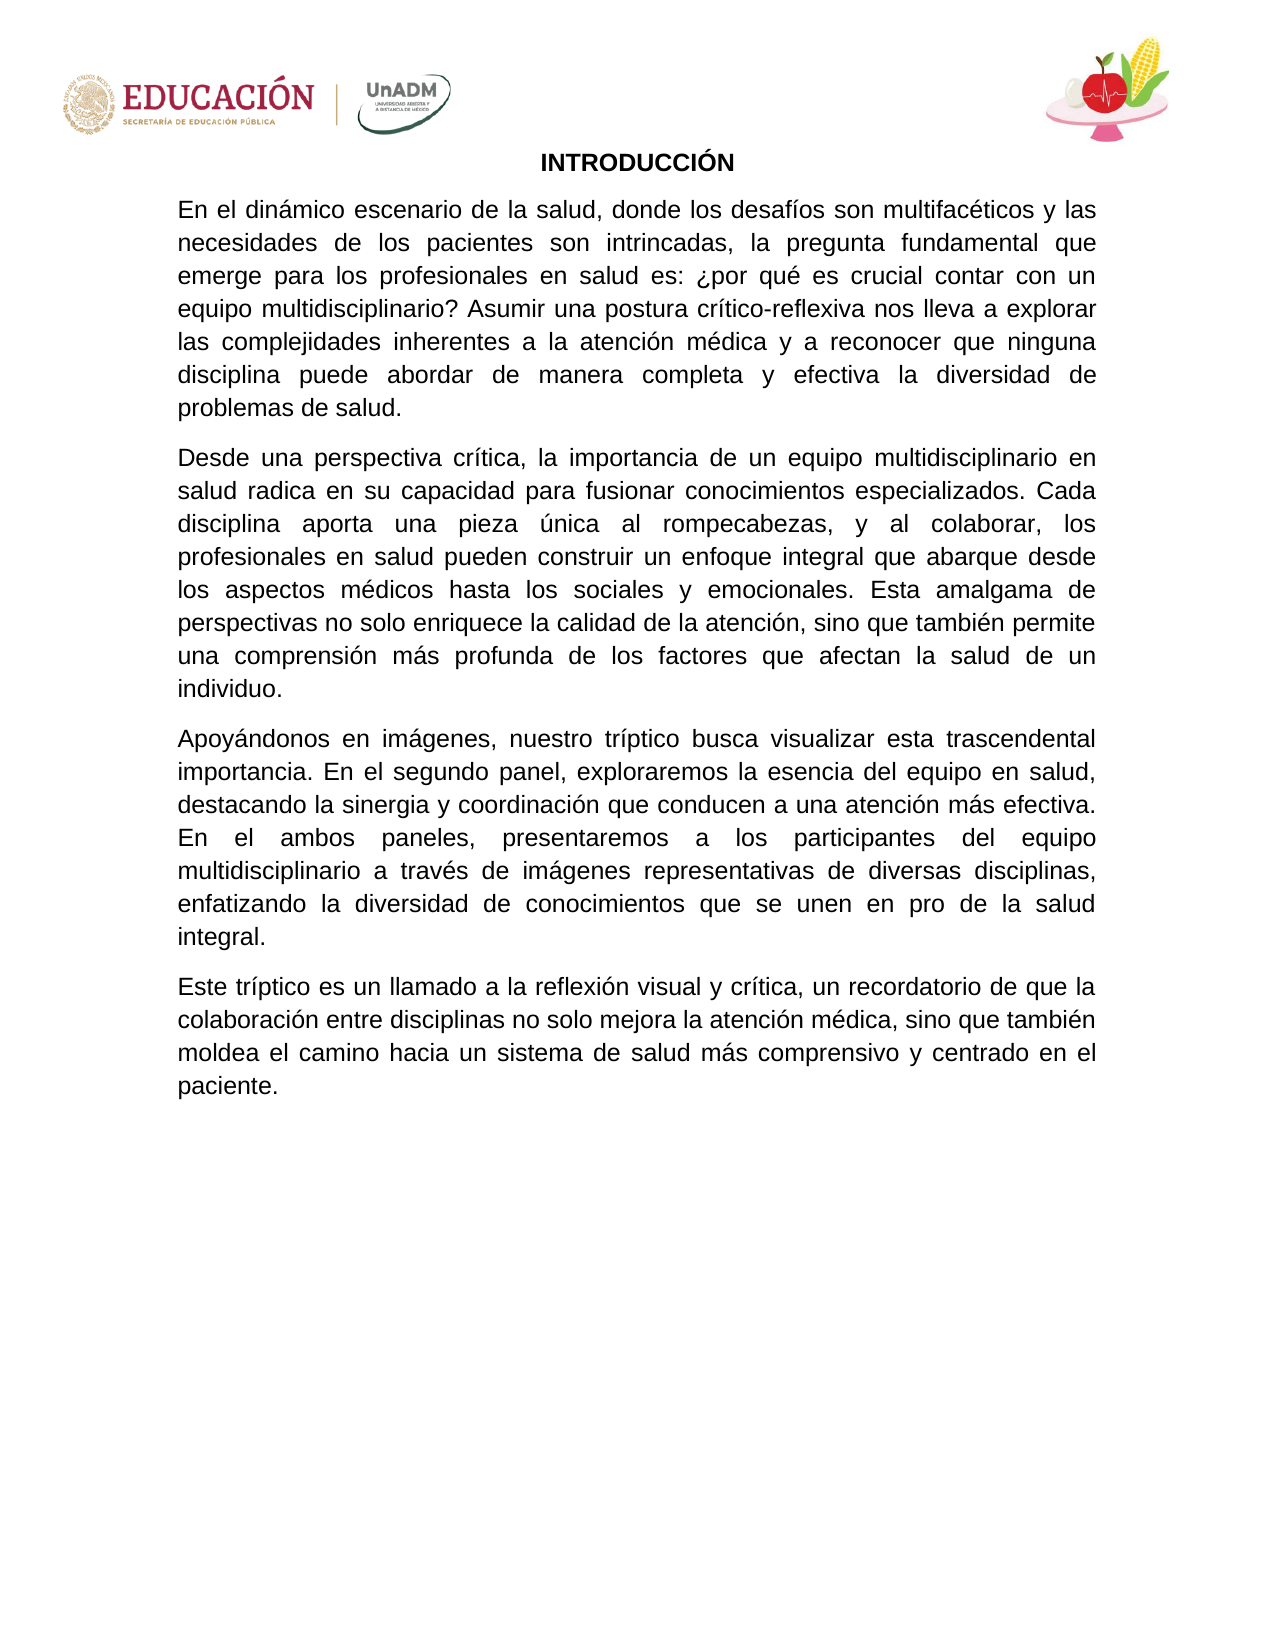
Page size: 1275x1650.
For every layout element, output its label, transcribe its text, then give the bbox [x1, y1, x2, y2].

picture [63, 65, 451, 146]
text INTRODUCCIÓN [177, 148, 1098, 176]
picture [1042, 34, 1170, 148]
text Desde una perspectiva crítica, la importancia de un equipo multidisciplinario en salud radica en su capacidad para fusionar conocimientos especializados. Cada disciplina aporta una pieza única al rompecabezas, y al colaborar, los profesionales en salud pueden construir un enfoque integral que abarque desde los aspectos médicos hasta los sociales y emocionales. Esta amalgama de perspectivas no solo enriquece la calidad de la atención, sino que también permite una comprensión más profunda de los factores que afectan la salud de un individuo. [177, 443, 1098, 703]
text En el dinámico escenario de la salud, donde los desafíos son multifacéticos y las necesidades de los pacientes son intrincadas, la pregunta fundamental que emerge para los profesionales en salud es: ¿por qué es crucial contar con un equipo multidisciplinario? Asumir una postura crítico-reflexiva nos lleva a explorar las complejidades inherentes a la atención médica y a reconocer que ninguna disciplina puede abordar de manera completa y efectiva la diversidad de problemas de salud. [177, 195, 1098, 422]
text Apoyándonos en imágenes, nuestro tríptico busca visualizar esta trascendental importancia. En el segundo panel, exploraremos la esencia del equipo en salud, destacando la sinergia y coordinación que conducen a una atención más efectiva. En el ambos paneles, presentaremos a los participantes del equipo multidisciplinario a través de imágenes representativas de diversas disciplinas, enfatizando la diversidad de conocimientos que se unen en pro de la salud integral. [177, 724, 1098, 951]
text Este tríptico es un llamado a la reflexión visual y crítica, un recordatorio de que la colaboración entre disciplinas no solo mejora la atención médica, sino que también moldea el camino hacia un sistema de salud más comprensivo y centrado en el paciente. [177, 972, 1098, 1099]
